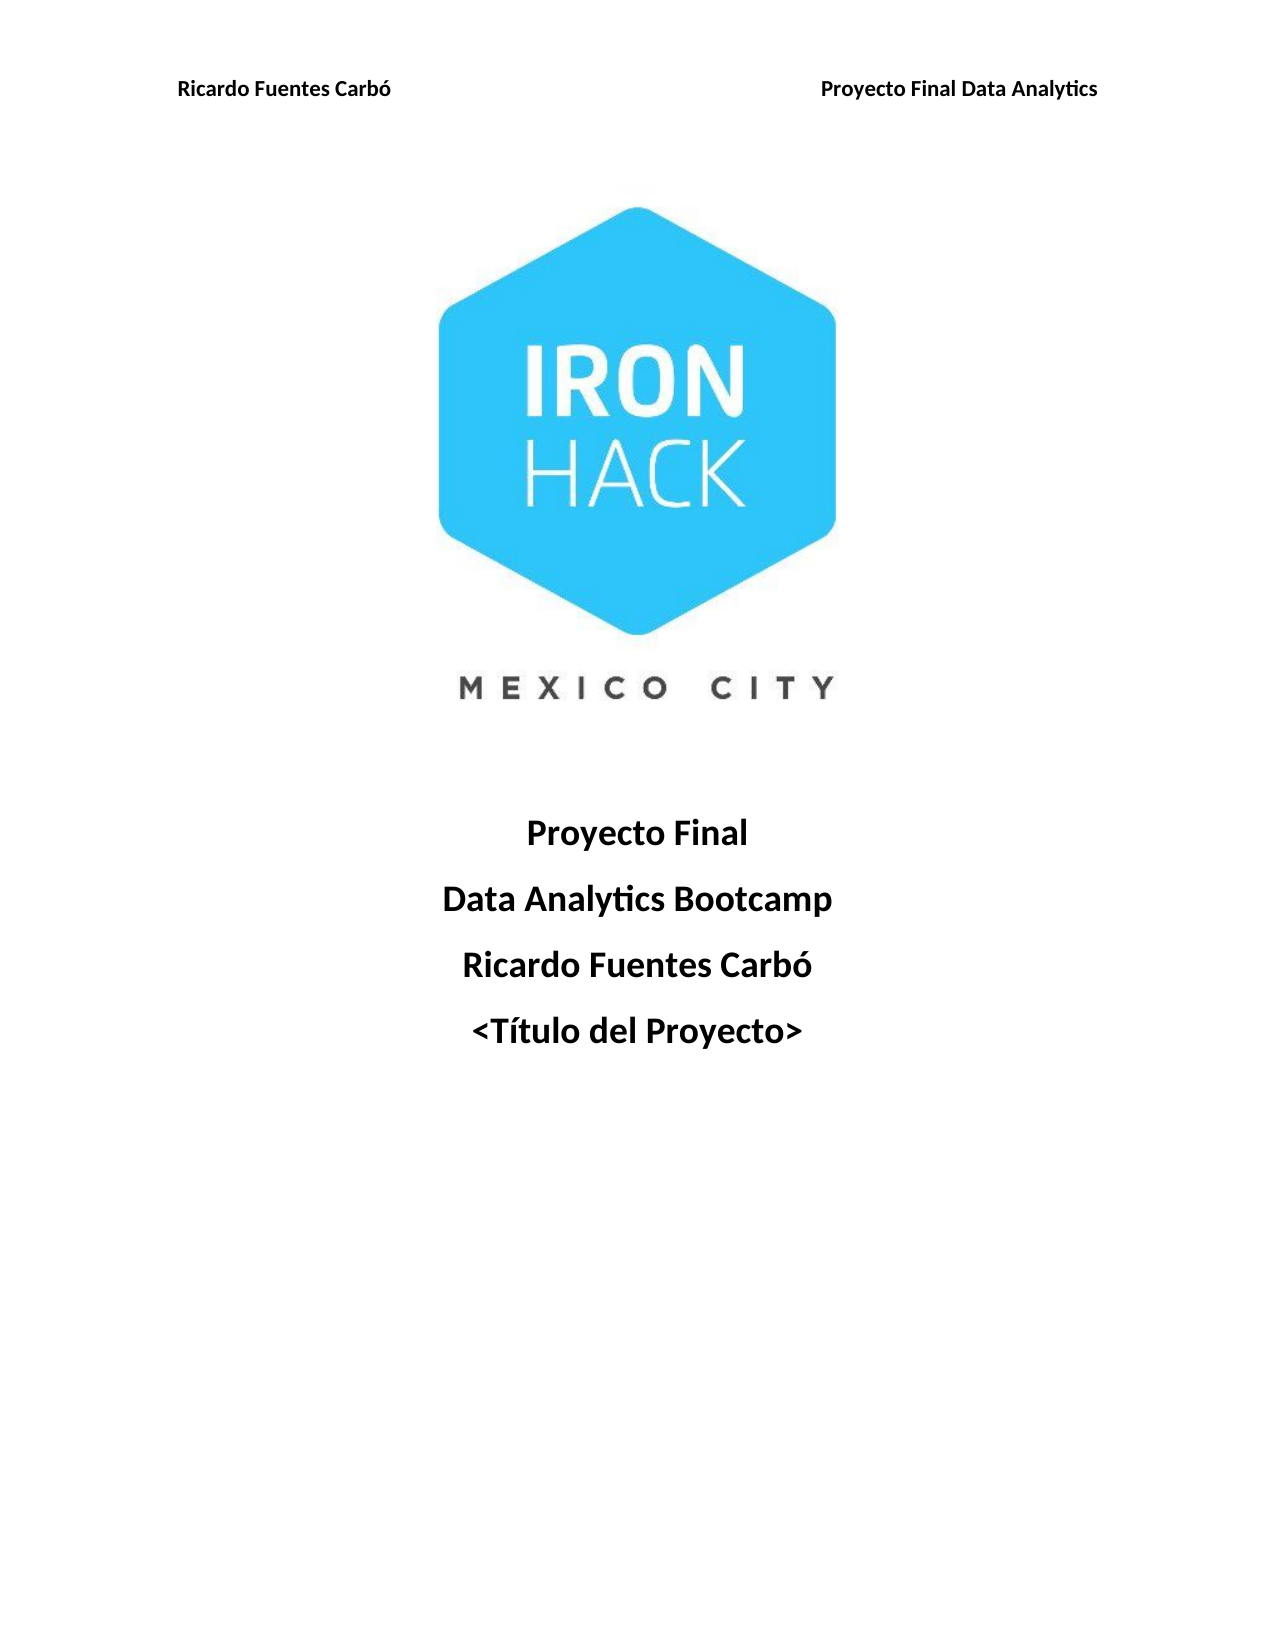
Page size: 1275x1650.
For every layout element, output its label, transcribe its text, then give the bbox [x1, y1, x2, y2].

text <Título del Proyecto> [177, 1007, 1098, 1053]
text Ricardo Fuentes Carbó [177, 941, 1098, 987]
text Data Analytics Bootcamp [177, 875, 1098, 921]
text Proyecto Final [177, 809, 1098, 855]
picture [316, 147, 959, 791]
